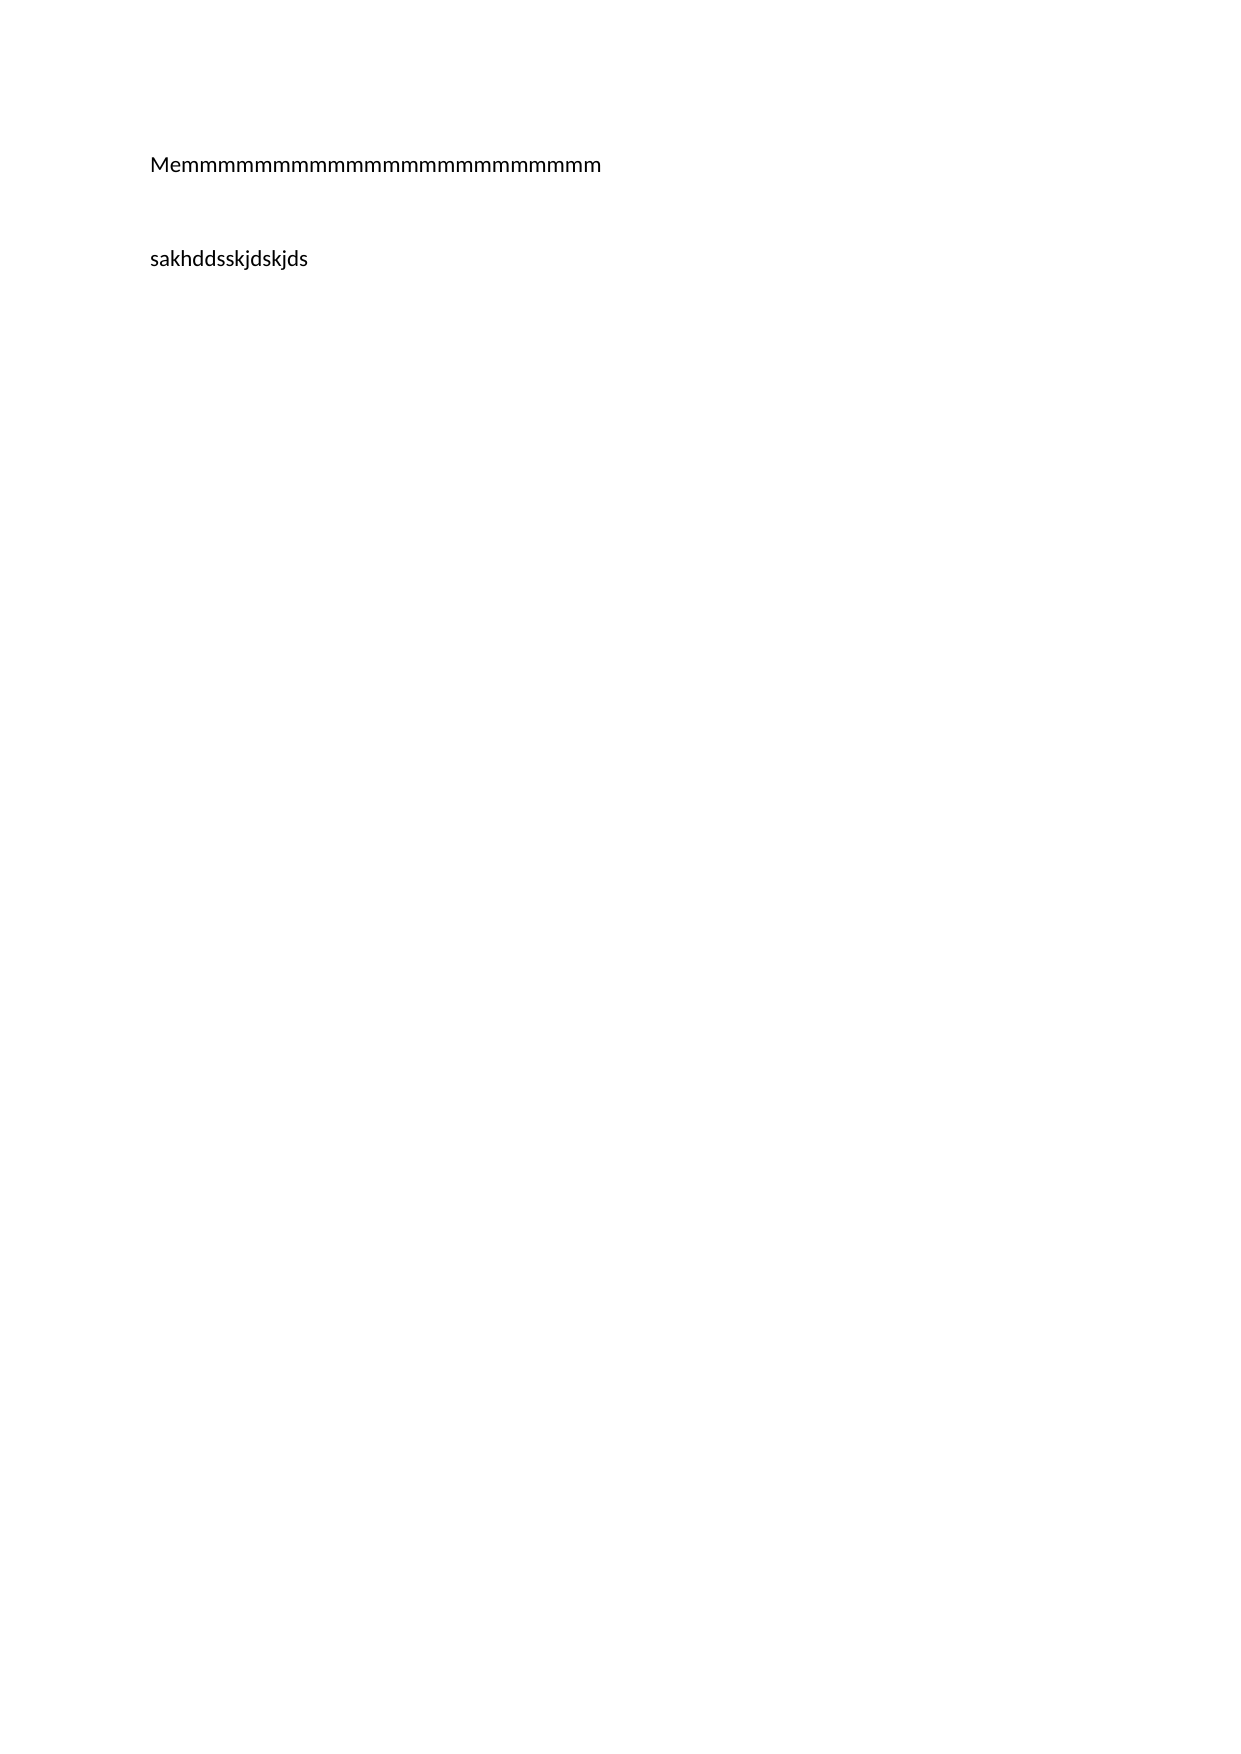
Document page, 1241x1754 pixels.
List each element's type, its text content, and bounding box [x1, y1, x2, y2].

text sakhddsskjdskjds [150, 244, 1090, 272]
text Memmmmmmmmmmmmmmmmmmmmmmm [150, 150, 1090, 178]
